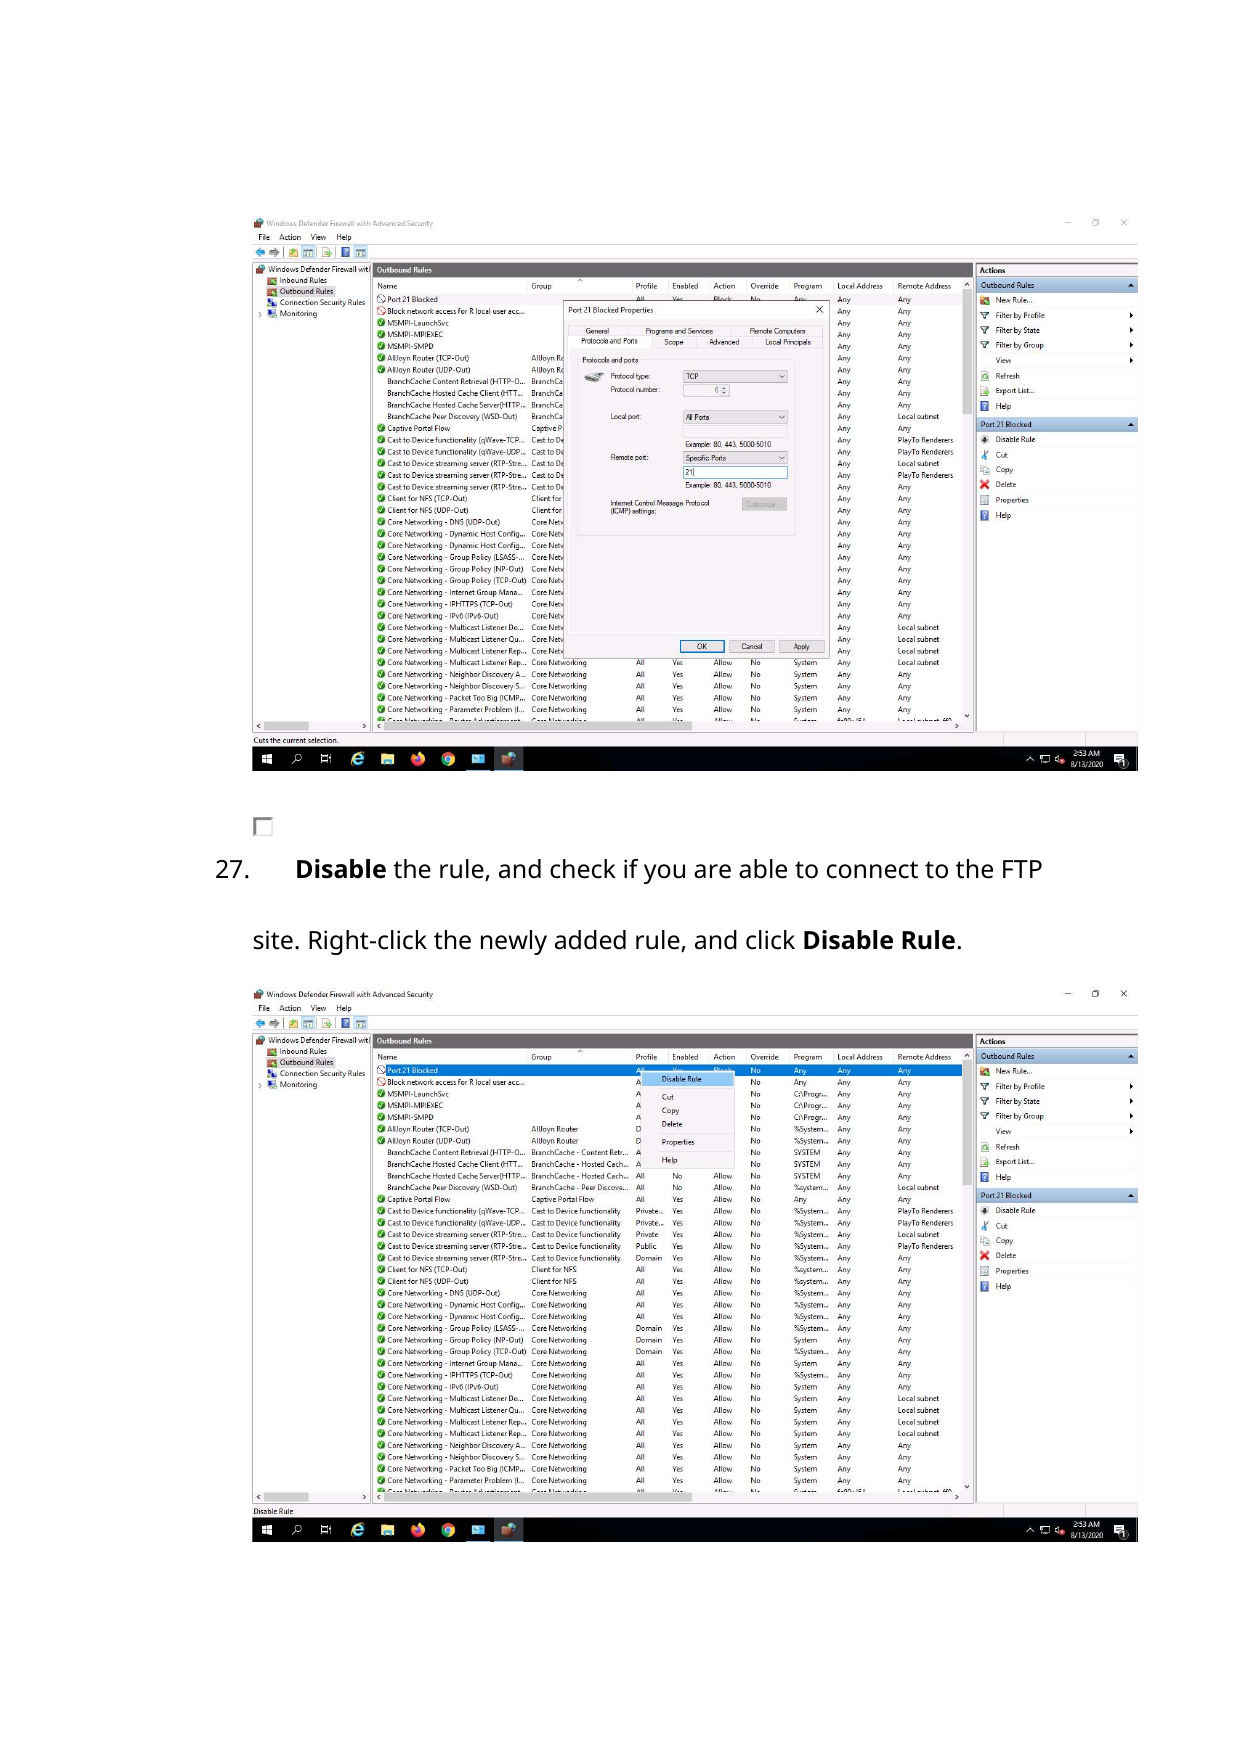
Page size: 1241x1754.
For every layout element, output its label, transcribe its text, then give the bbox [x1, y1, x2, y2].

list Disable the rule, and check if you are able to connect to the FTP site. Right-click the newly added rule, and click Disable Rule. [215, 808, 1063, 958]
picture [252, 987, 1138, 1542]
picture [252, 216, 1138, 771]
